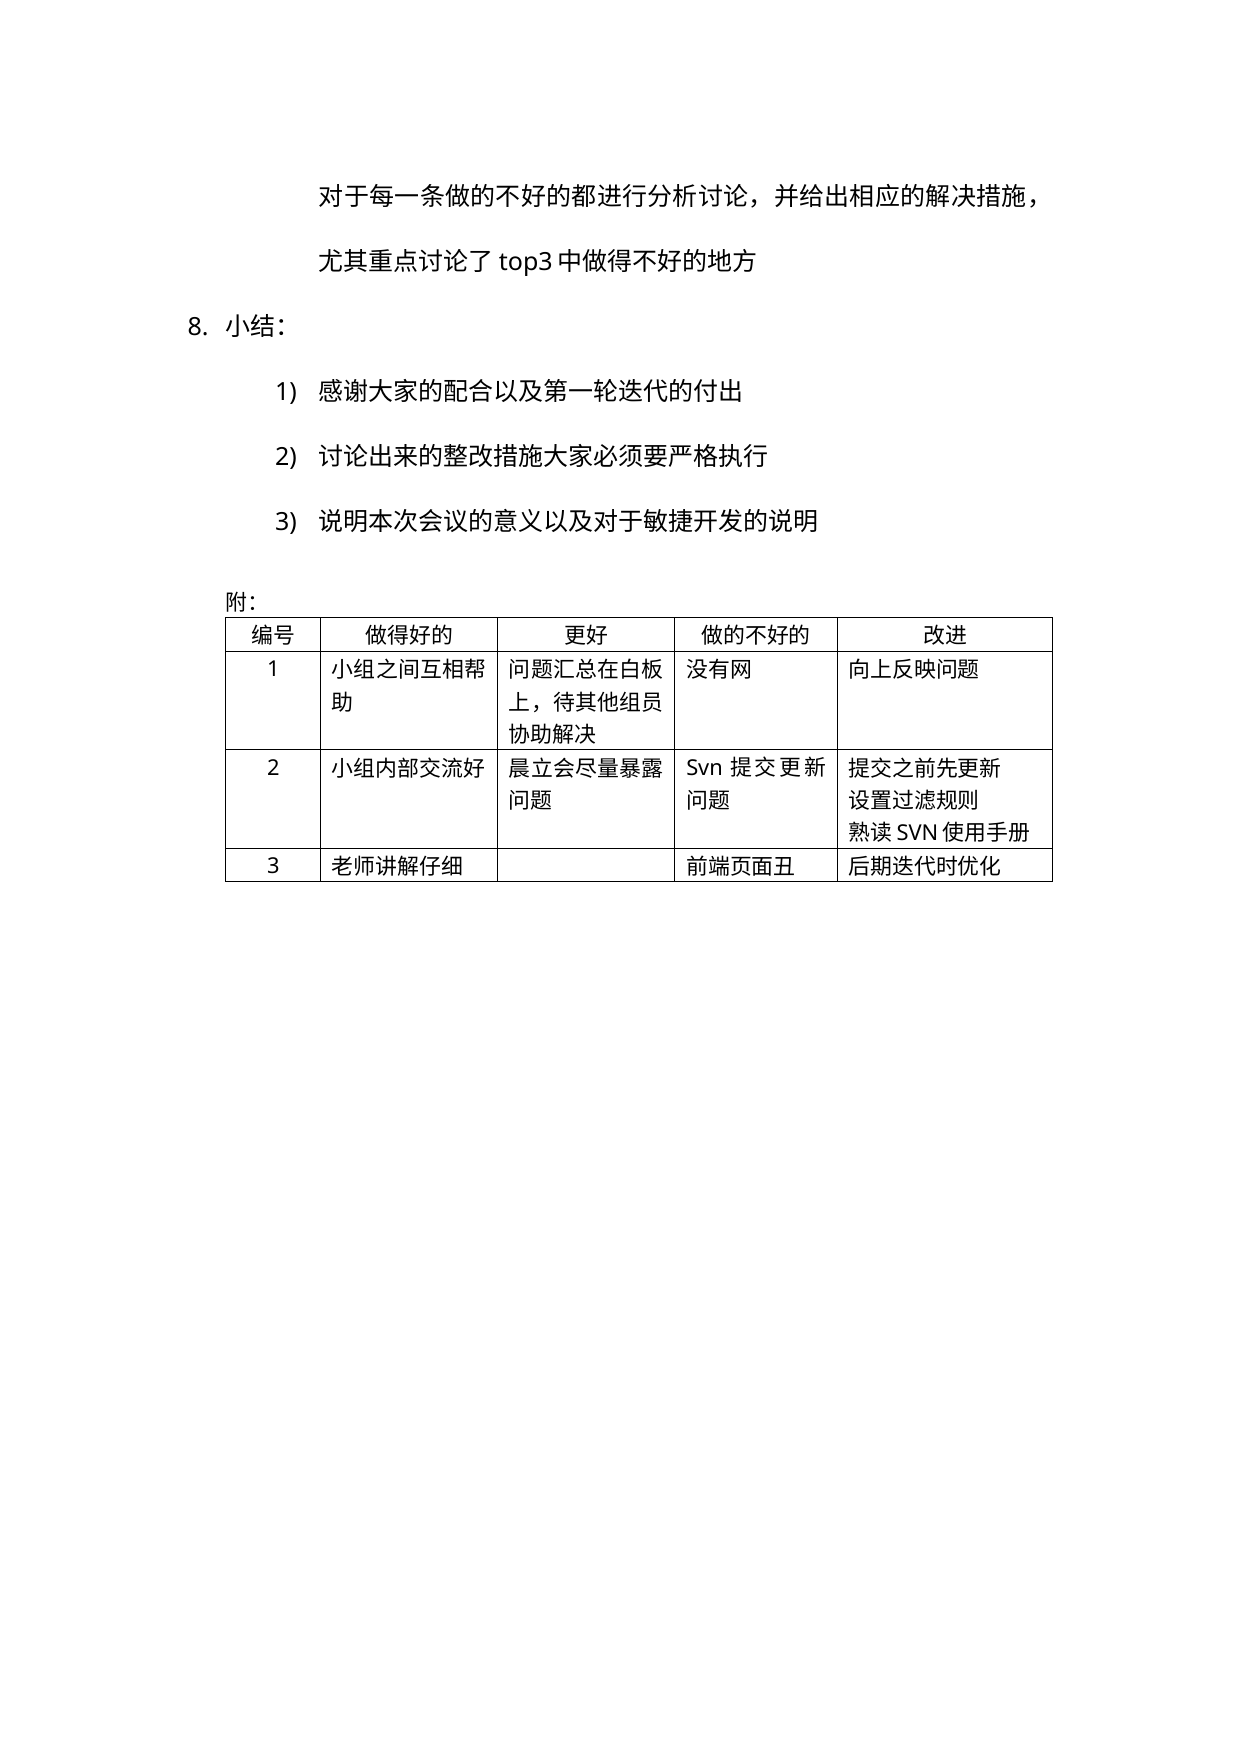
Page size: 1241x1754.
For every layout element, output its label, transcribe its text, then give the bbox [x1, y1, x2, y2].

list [275, 162, 1053, 292]
list 讨论出来的整改措施大家必须要严格执行 [275, 422, 1053, 487]
table_header 更好 [498, 618, 674, 651]
table_header 做得好的 [321, 618, 497, 651]
table_cell 提交之前先更新 设置过滤规则 熟读SVN使用手册 [838, 750, 1052, 848]
table_cell 后期迭代时优化 [838, 849, 1052, 881]
table_cell 问题汇总在白板上，待其他组员协助解决 [498, 652, 674, 749]
list 小结： [187, 292, 1053, 357]
list 附： [225, 584, 1053, 617]
table_cell 晨立会尽量暴露问题 [498, 750, 674, 848]
table_cell 2 [226, 750, 320, 848]
table_header 编号 [226, 618, 320, 651]
list 说明本次会议的意义以及对于敏捷开发的说明 [275, 487, 1053, 552]
table_cell 1 [226, 652, 320, 749]
table_cell Svn提交更新问题 [675, 750, 837, 848]
table_cell [498, 849, 674, 881]
list 感谢大家的配合以及第一轮迭代的付出 [275, 357, 1053, 422]
table_cell 老师讲解仔细 [321, 849, 497, 881]
table_header 改进 [838, 618, 1052, 651]
table_cell 没有网 [675, 652, 837, 749]
table_cell 前端页面丑 [675, 849, 837, 881]
table_cell 向上反映问题 [838, 652, 1052, 749]
table_cell 小组内部交流好 [321, 750, 497, 848]
table_cell 3 [226, 849, 320, 881]
table_cell 小组之间互相帮助 [321, 652, 497, 749]
table_header 做的不好的 [675, 618, 837, 651]
